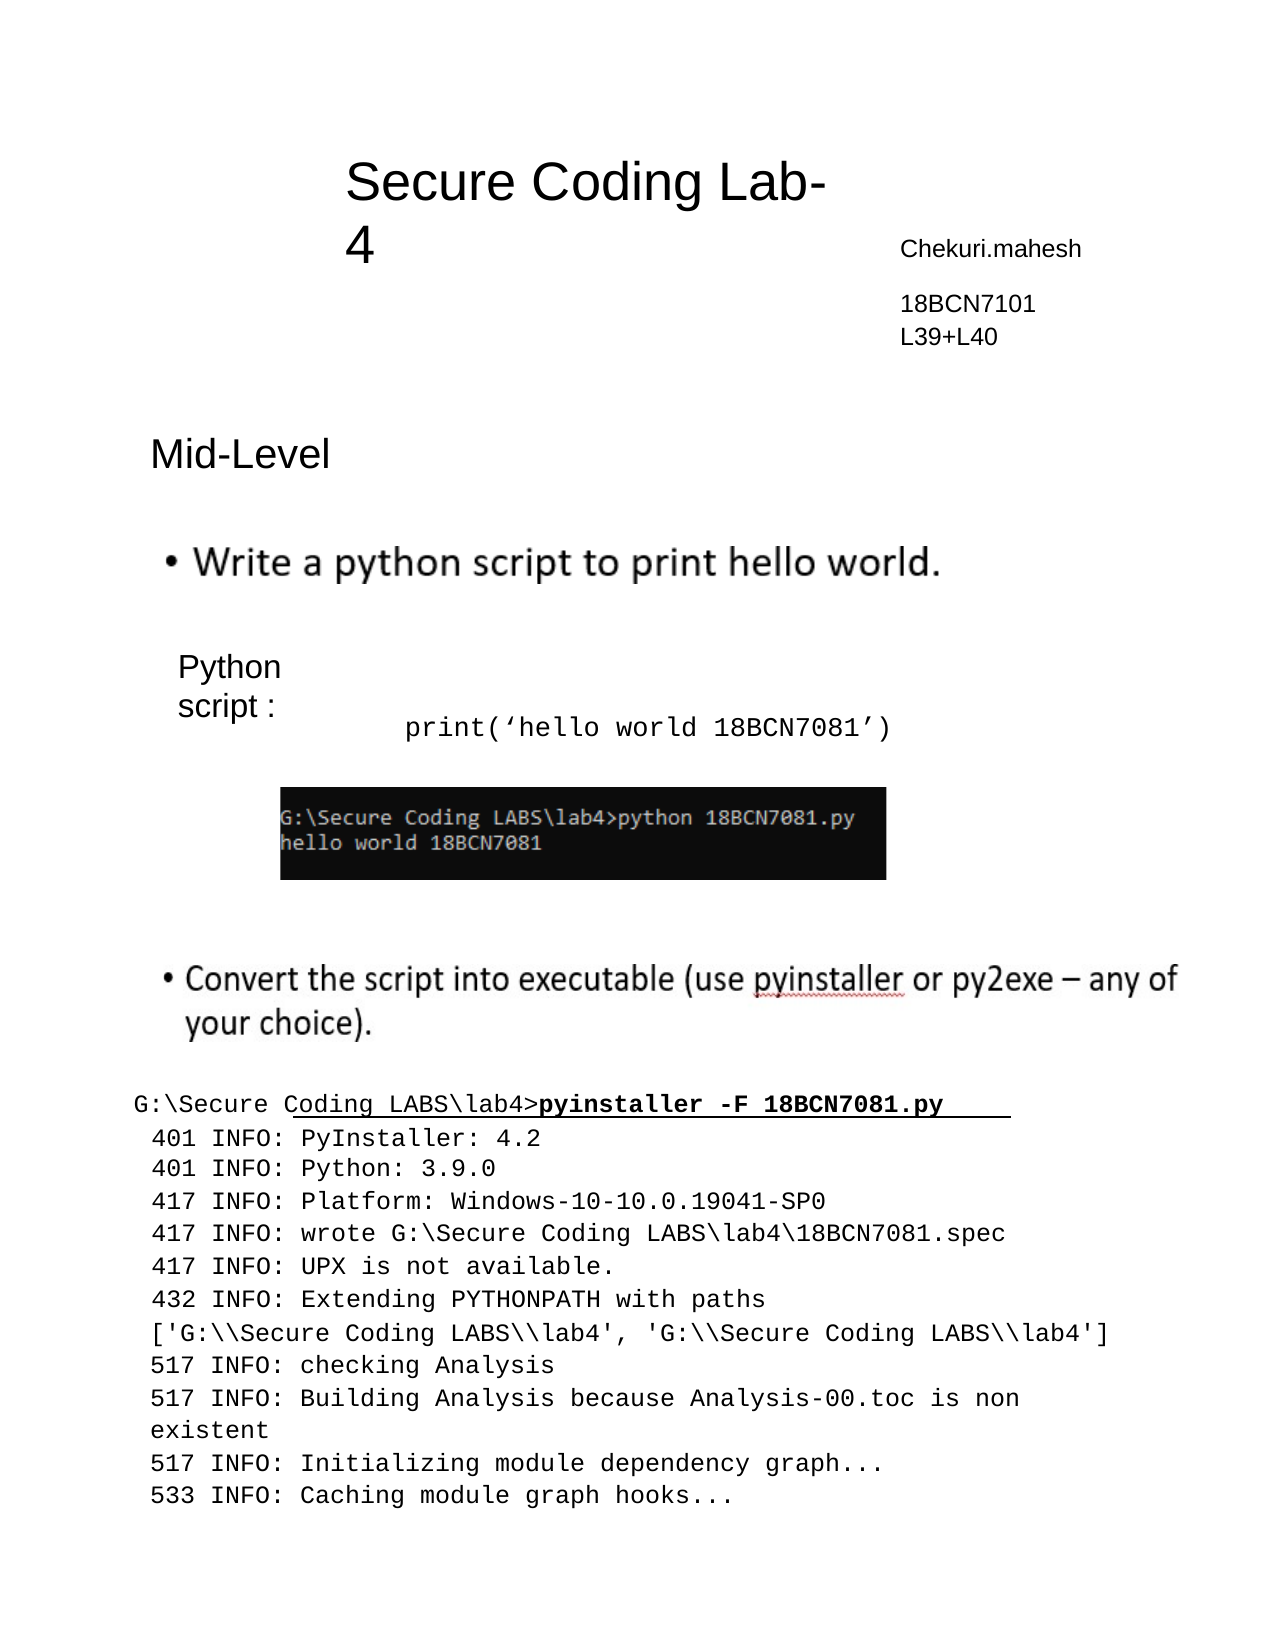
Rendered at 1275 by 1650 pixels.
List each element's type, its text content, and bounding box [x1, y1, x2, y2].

text 517 INFO: Building Analysis because Analysis-00.toc is non existent [150, 1386, 1022, 1446]
text print(‘hello world 18BCN7081’) [404, 714, 1225, 744]
text 517 INFO: checking Analysis [150, 1353, 1225, 1381]
subtitle Python script : [178, 648, 389, 724]
text G:\Secure Coding LABS\lab4>pyinstaller -F 18BCN7081.py [133, 1092, 1225, 1120]
text Chekuri.mahesh [900, 234, 1119, 263]
title Secure Coding Lab-4 [345, 150, 857, 274]
subtitle Mid-Level [150, 430, 1225, 478]
picture [165, 546, 939, 584]
text 18BCN7101 L39+L40 [900, 289, 1119, 351]
picture [163, 964, 1179, 1042]
picture [280, 787, 887, 880]
text 533 INFO: Caching module graph hooks... [150, 1483, 1225, 1511]
text ['G:\\Secure Coding LABS\\lab4', 'G:\\Secure Coding LABS\\lab4'] [150, 1320, 1225, 1349]
text 517 INFO: Initializing module dependency graph... [150, 1451, 1225, 1479]
